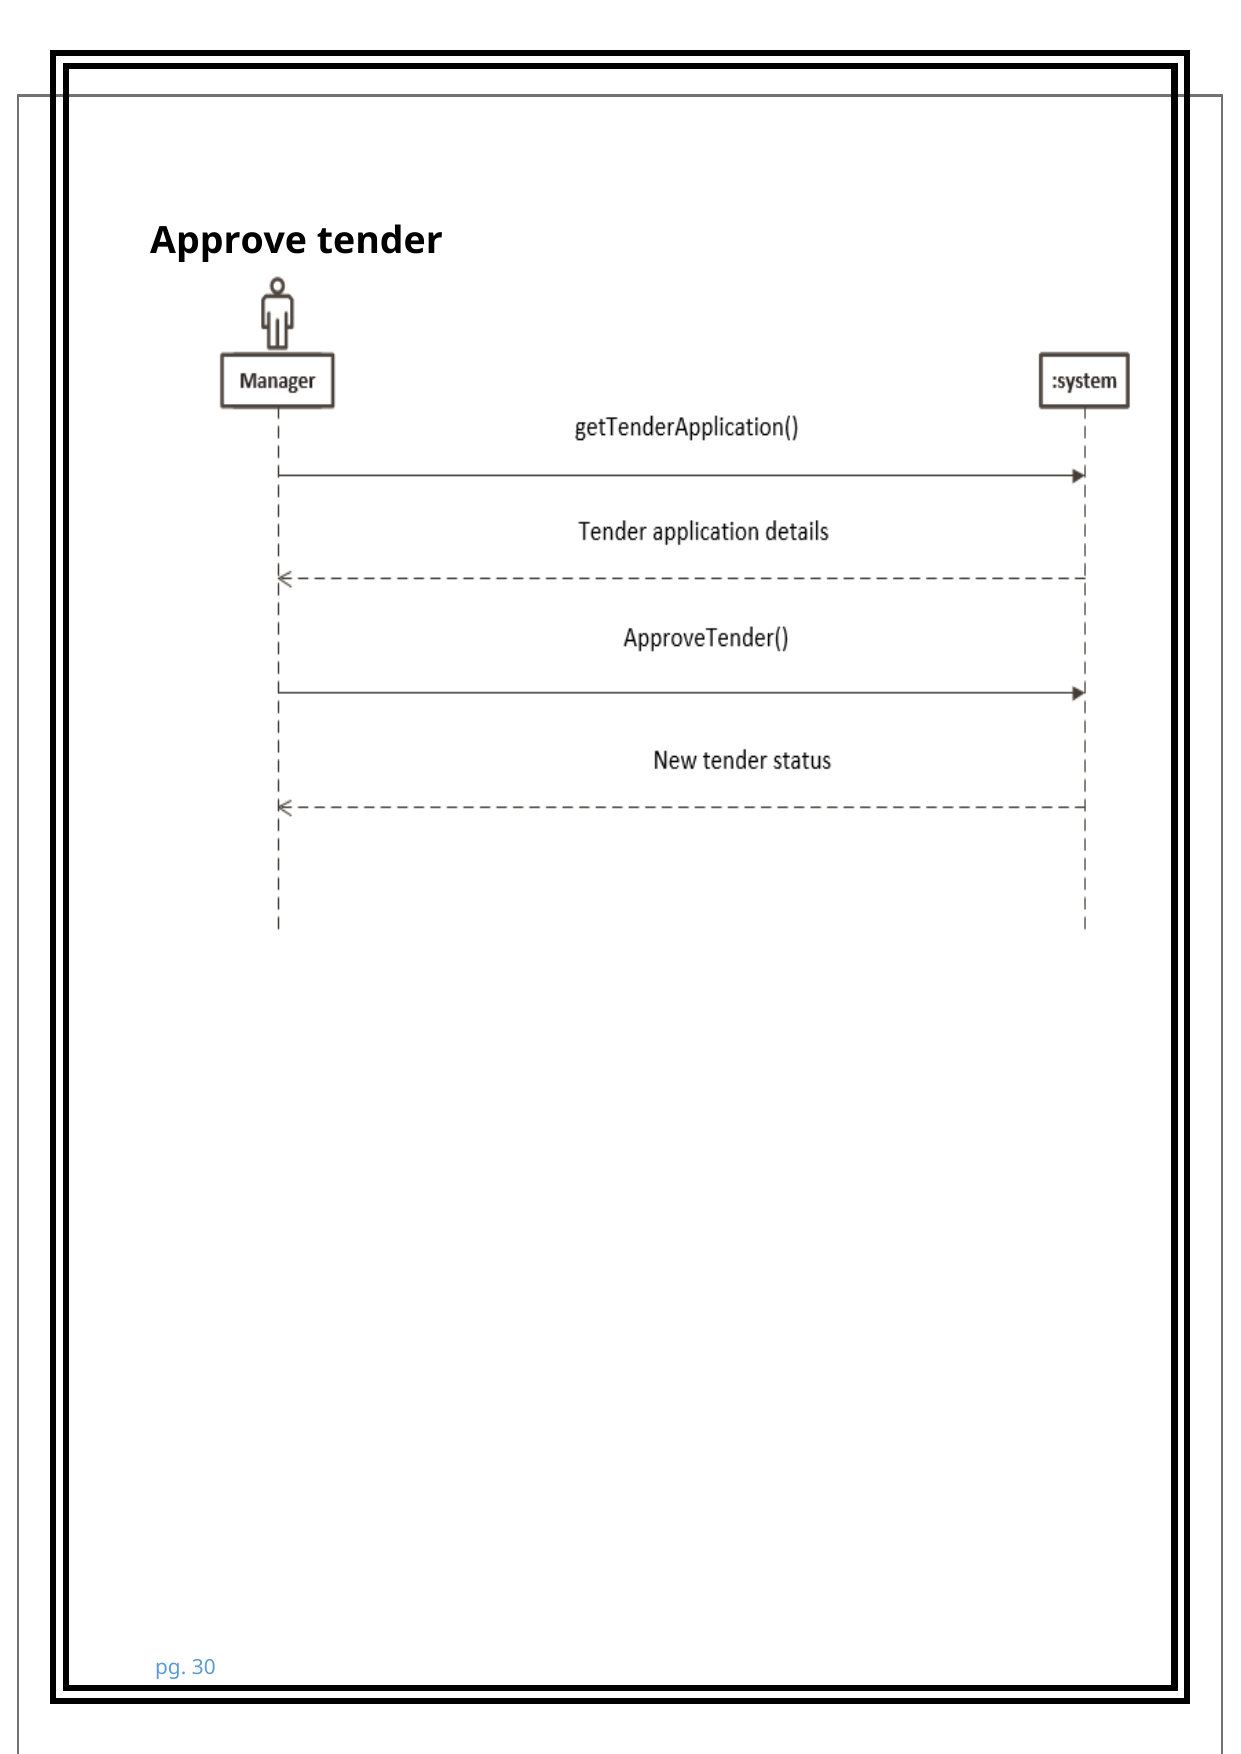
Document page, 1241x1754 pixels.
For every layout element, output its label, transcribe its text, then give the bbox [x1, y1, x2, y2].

subtitle Approve tender [150, 213, 1090, 264]
